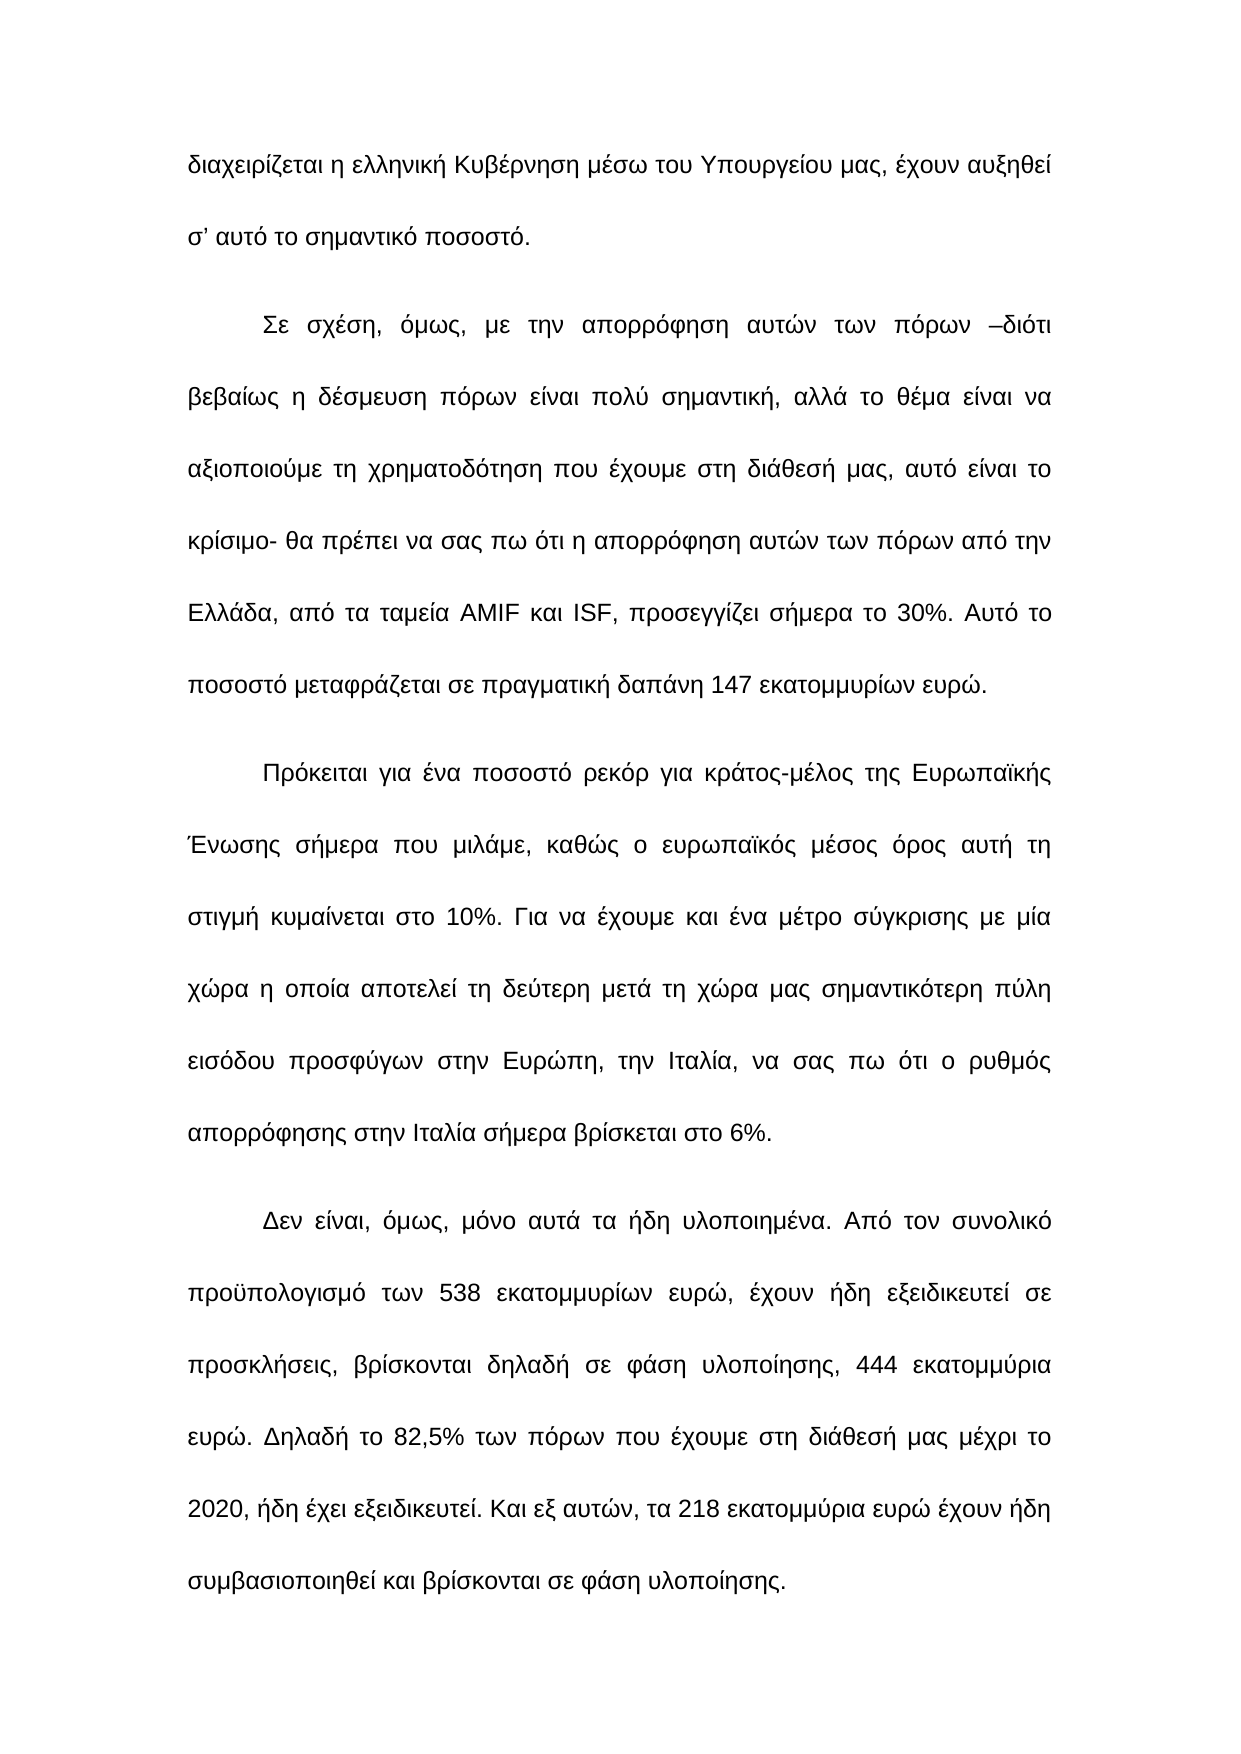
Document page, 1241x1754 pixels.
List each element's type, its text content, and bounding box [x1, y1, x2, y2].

text Πρόκειται για ένα ποσοστό ρεκόρ για κράτος-μέλος της Ευρωπαϊκής Ένωσης σήμερα που μιλάμε, καθώς ο ευρωπαϊκός μέσος όρος αυτή τη στιγμή κυμαίνεται στο 10%. Για να έχουμε και ένα μέτρο σύγκρισης με μία χώρα η οποία αποτελεί τη δεύτερη μετά τη χώρα μας σημαντικότερη πύλη εισόδου προσφύγων στην Ευρώπη, την Ιταλία, να σας πω ότι ο ρυθμός απορρόφησης στην Ιταλία σήμερα βρίσκεται στο 6%. [187, 758, 1053, 1146]
text Δεν είναι, όμως, μόνο αυτά τα ήδη υλοποιημένα. Από τον συνολικό προϋπολογισμό των 538 εκατομμυρίων ευρώ, έχουν ήδη εξειδικευτεί σε προσκλήσεις, βρίσκονται δηλαδή σε φάση υλοποίησης, 444 εκατομμύρια ευρώ. Δηλαδή το 82,5% των πόρων που έχουμε στη διάθεσή μας μέχρι το 2020, ήδη έχει εξειδικευτεί. Και εξ αυτών, τα 218 εκατομμύρια ευρώ έχουν ήδη συμβασιοποιηθεί και βρίσκονται σε φάση υλοποίησης. [187, 1206, 1053, 1594]
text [187, 150, 1053, 251]
text Σε σχέση, όμως, με την απορρόφηση αυτών των πόρων –διότι βεβαίως η δέσμευση πόρων είναι πολύ σημαντική, αλλά το θέμα είναι να αξιοποιούμε τη χρηματοδότηση που έχουμε στη διάθεσή μας, αυτό είναι το κρίσιμο- θα πρέπει να σας πω ότι η απορρόφηση αυτών των πόρων από την Ελλάδα, από τα ταμεία AMIF και ISF, προσεγγίζει σήμερα το 30%. Αυτό το ποσοστό μεταφράζεται σε πραγματική δαπάνη 147 εκατομμυρίων ευρώ. [187, 310, 1053, 698]
